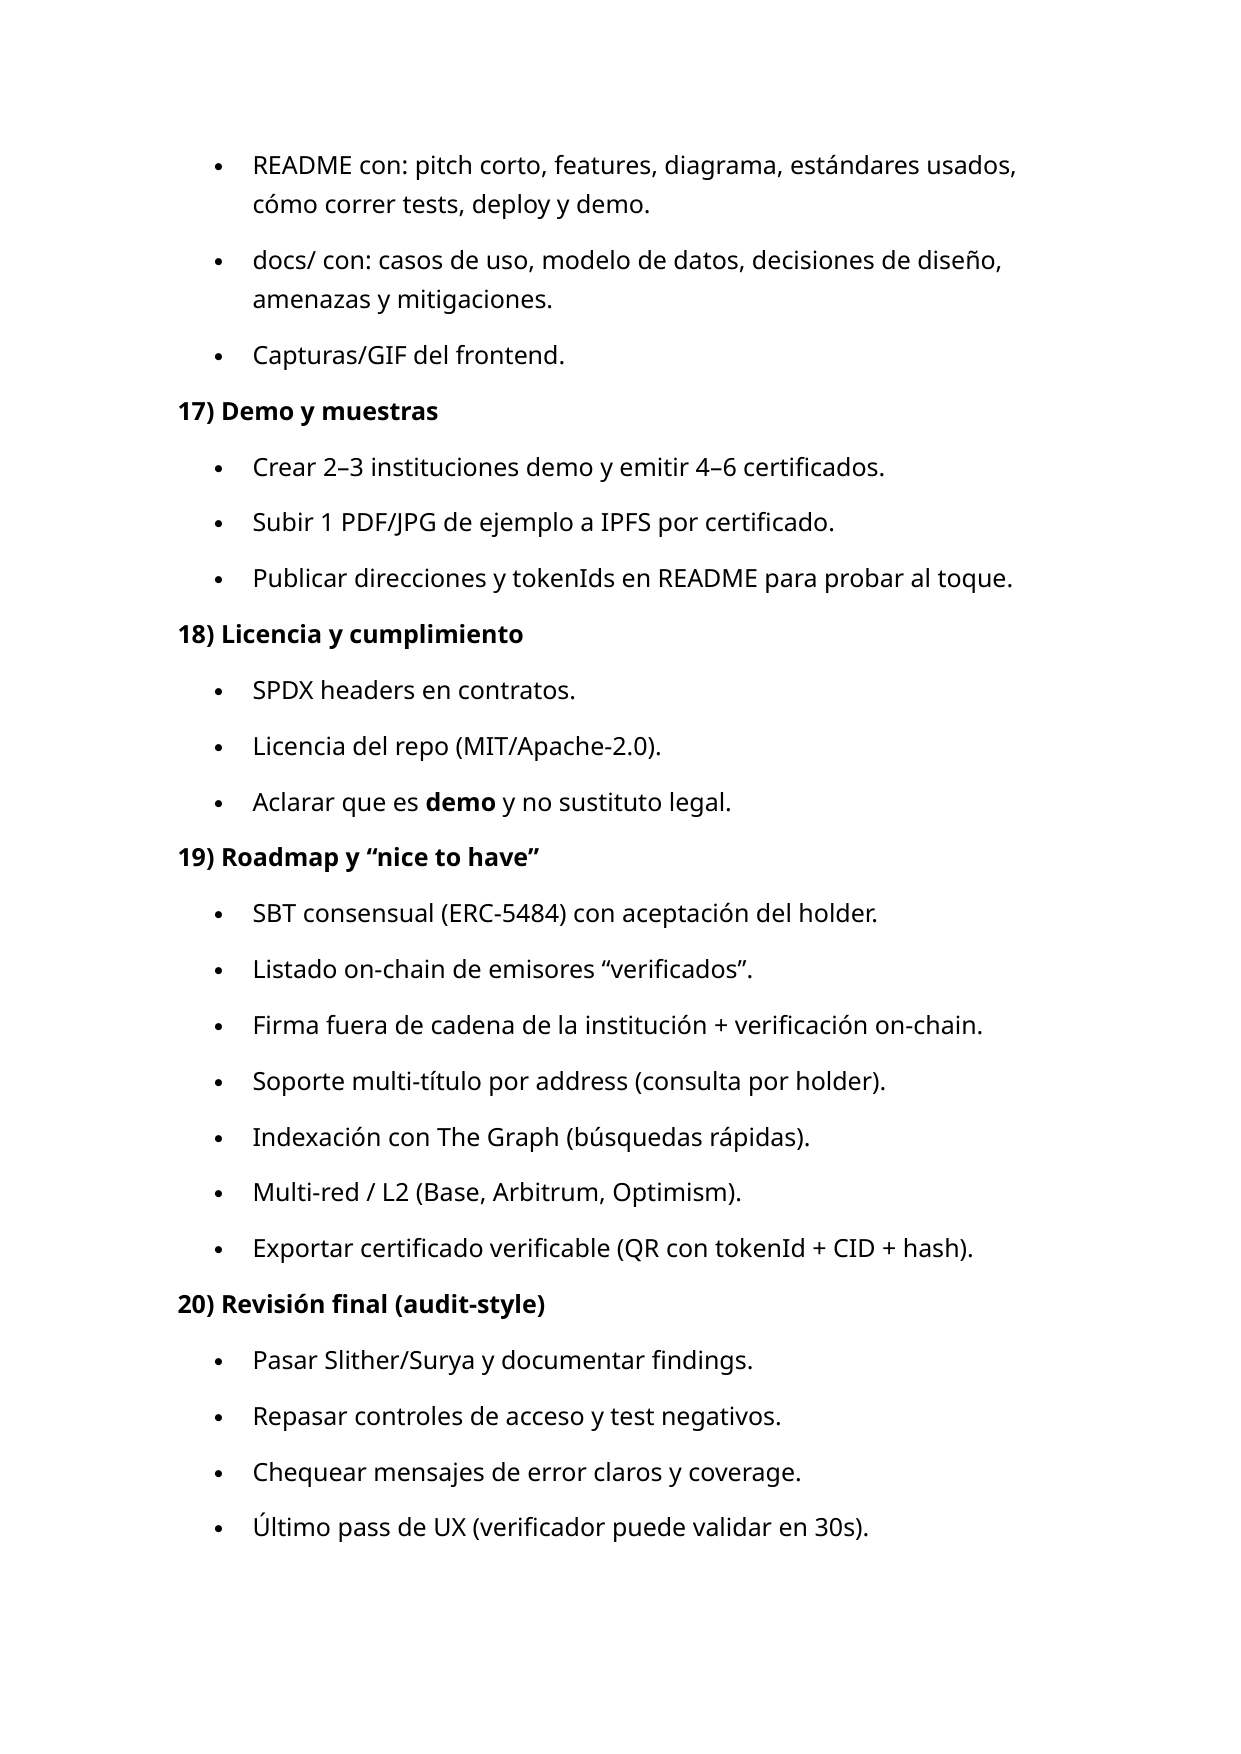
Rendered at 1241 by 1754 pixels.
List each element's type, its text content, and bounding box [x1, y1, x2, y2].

list Exportar certificado verificable (QR con tokenId + CID + hash). [215, 1231, 1063, 1265]
list SPDX headers en contratos. [215, 673, 1063, 707]
list Indexación con The Graph (búsquedas rápidas). [215, 1119, 1063, 1153]
list Chequear mensajes de error claros y coverage. [215, 1454, 1063, 1488]
text 17) Demo y muestras [177, 393, 1063, 427]
text 18) Licencia y cumplimiento [177, 617, 1063, 651]
list README con: pitch corto, features, diagrama, estándares usados, cómo correr tests, deploy y demo. [215, 148, 1063, 221]
list Crear 2–3 instituciones demo y emitir 4–6 certificados. [215, 449, 1063, 483]
list Soporte multi-título por address (consulta por holder). [215, 1063, 1063, 1097]
list SBT consensual (ERC-5484) con aceptación del holder. [215, 896, 1063, 930]
list Capturas/GIF del frontend. [215, 338, 1063, 372]
list Firma fuera de cadena de la institución + verificación on-chain. [215, 1008, 1063, 1042]
list Publicar direcciones y tokenIds en README para probar al toque. [215, 561, 1063, 595]
list Licencia del repo (MIT/Apache-2.0). [215, 728, 1063, 762]
text 19) Roadmap y “nice to have” [177, 840, 1063, 874]
list Multi-red / L2 (Base, Arbitrum, Optimism). [215, 1175, 1063, 1209]
list docs/ con: casos de uso, modelo de datos, decisiones de diseño, amenazas y mitigaciones. [215, 243, 1063, 316]
list Listado on-chain de emisores “verificados”. [215, 952, 1063, 986]
list Aclarar que es demo y no sustituto legal. [215, 784, 1063, 818]
text 20) Revisión final (audit-style) [177, 1287, 1063, 1321]
list Último pass de UX (verificador puede validar en 30s). [215, 1510, 1063, 1544]
list Subir 1 PDF/JPG de ejemplo a IPFS por certificado. [215, 505, 1063, 539]
list Pasar Slither/Surya y documentar findings. [215, 1343, 1063, 1377]
list Repasar controles de acceso y test negativos. [215, 1398, 1063, 1432]
